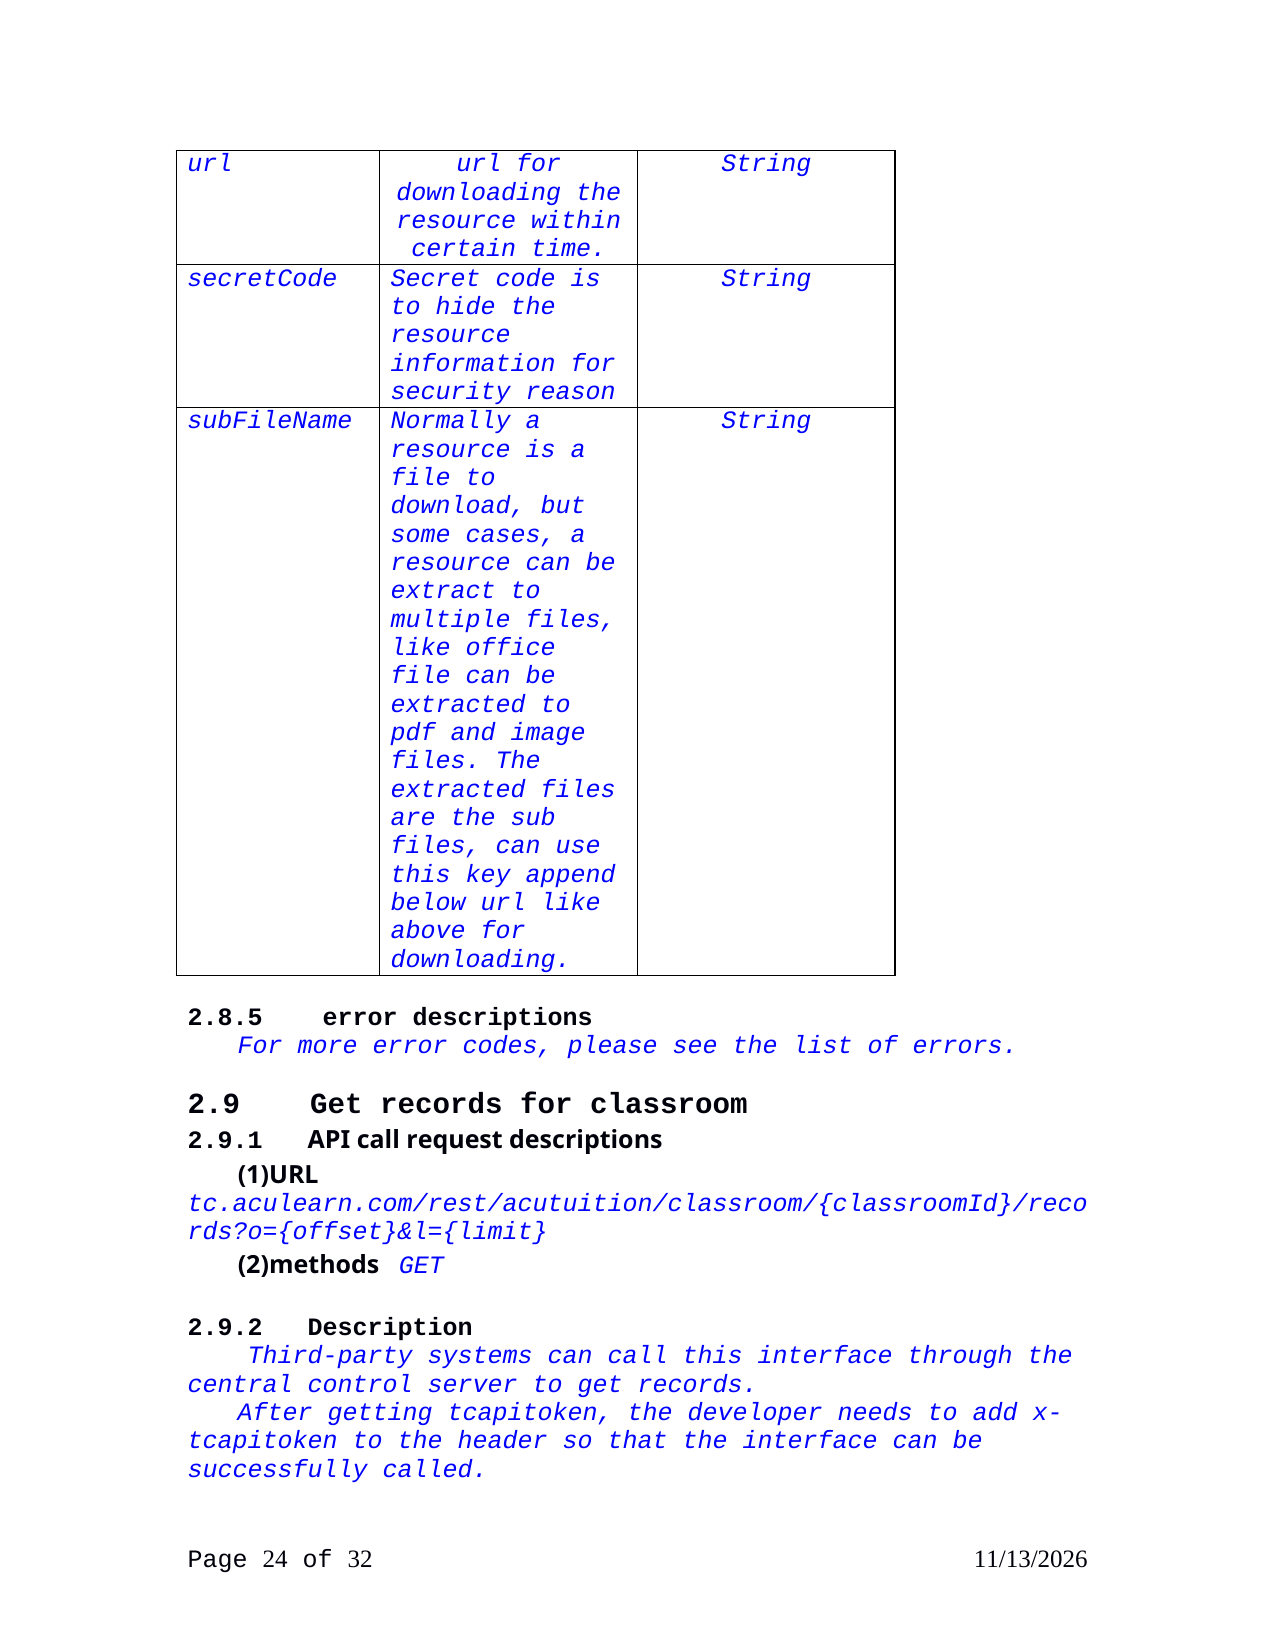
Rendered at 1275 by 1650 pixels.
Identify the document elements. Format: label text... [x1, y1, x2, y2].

table_cell subFileName [177, 408, 379, 975]
table_cell String [638, 151, 894, 264]
text 2.9.1 API call request descriptions [187, 1122, 1087, 1156]
table_cell String [638, 265, 894, 407]
table_cell secretCode [177, 265, 379, 407]
table_cell Normally a resource is a file to download, but some cases, a resource can be extract to multiple files, like office file can be extracted to pdf and image files. The extracted files are the sub files, can use this key append below url like above for downloading. [380, 408, 637, 975]
text After getting tcapitoken, the developer needs to add x-tcapitoken to the header so that the interface can be successfully called. [187, 1399, 1087, 1484]
text (2)methods GET [187, 1247, 1087, 1281]
text Third-party systems can call this interface through the central control server to get records. [187, 1343, 1087, 1399]
text 2.9.2 Description [187, 1314, 1087, 1343]
text 2.9 Get records for classroom [187, 1089, 1087, 1122]
text For more error codes, please see the list of errors. [187, 1032, 1087, 1061]
table_cell String [638, 408, 894, 975]
table_cell url [177, 151, 379, 264]
text (1)URL tc.aculearn.com/rest/acutuition/classroom/{classroomId}/records?o={offset}&l={limit} [187, 1156, 1087, 1247]
table_cell Secret code is to hide the resource information for security reason [380, 265, 637, 407]
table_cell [380, 151, 637, 264]
text 2.8.5 error descriptions [187, 1004, 1087, 1032]
